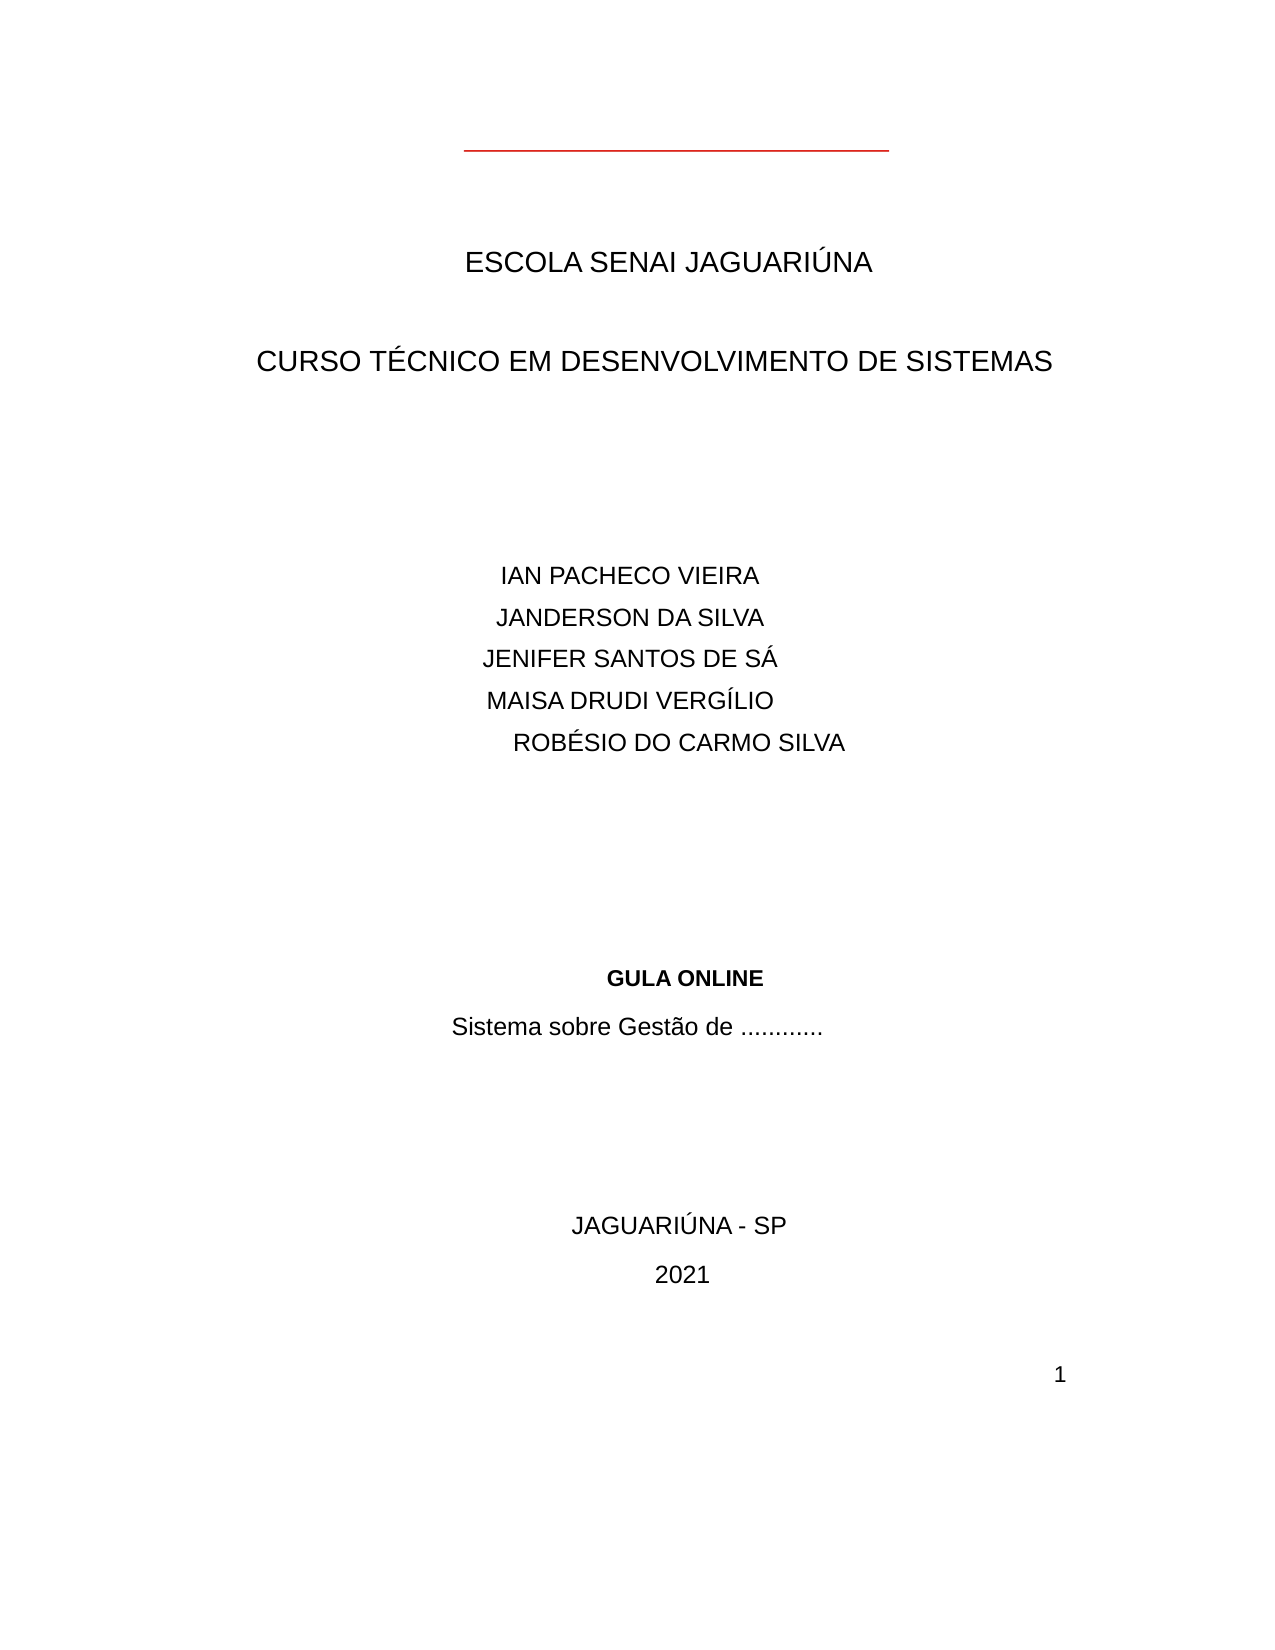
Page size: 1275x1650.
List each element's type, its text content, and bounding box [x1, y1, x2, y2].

text JAGUARIÚNA - SP [150, 1211, 1125, 1240]
text ESCOLA SENAI JAGUARIÚNA [150, 249, 1125, 278]
text JANDERSON DA SILVA [61, 606, 1125, 631]
text GULA ONLINE [150, 963, 1125, 992]
text CURSO TÉCNICO EM DESENVOLVIMENTO DE SISTEMAS [150, 348, 1125, 377]
text ROBÉSIO DO CARMO SILVA [150, 731, 1125, 756]
text IAN PACHECO VIEIRA [61, 564, 1125, 589]
text 1 [150, 1360, 1125, 1389]
text MAISA DRUDI VERGÍLIO [61, 689, 1125, 714]
text JENIFER SANTOS DE SÁ [61, 648, 1125, 673]
text 2021 [150, 1261, 1125, 1289]
text Sistema sobre Gestão de ............ [150, 1013, 1125, 1042]
